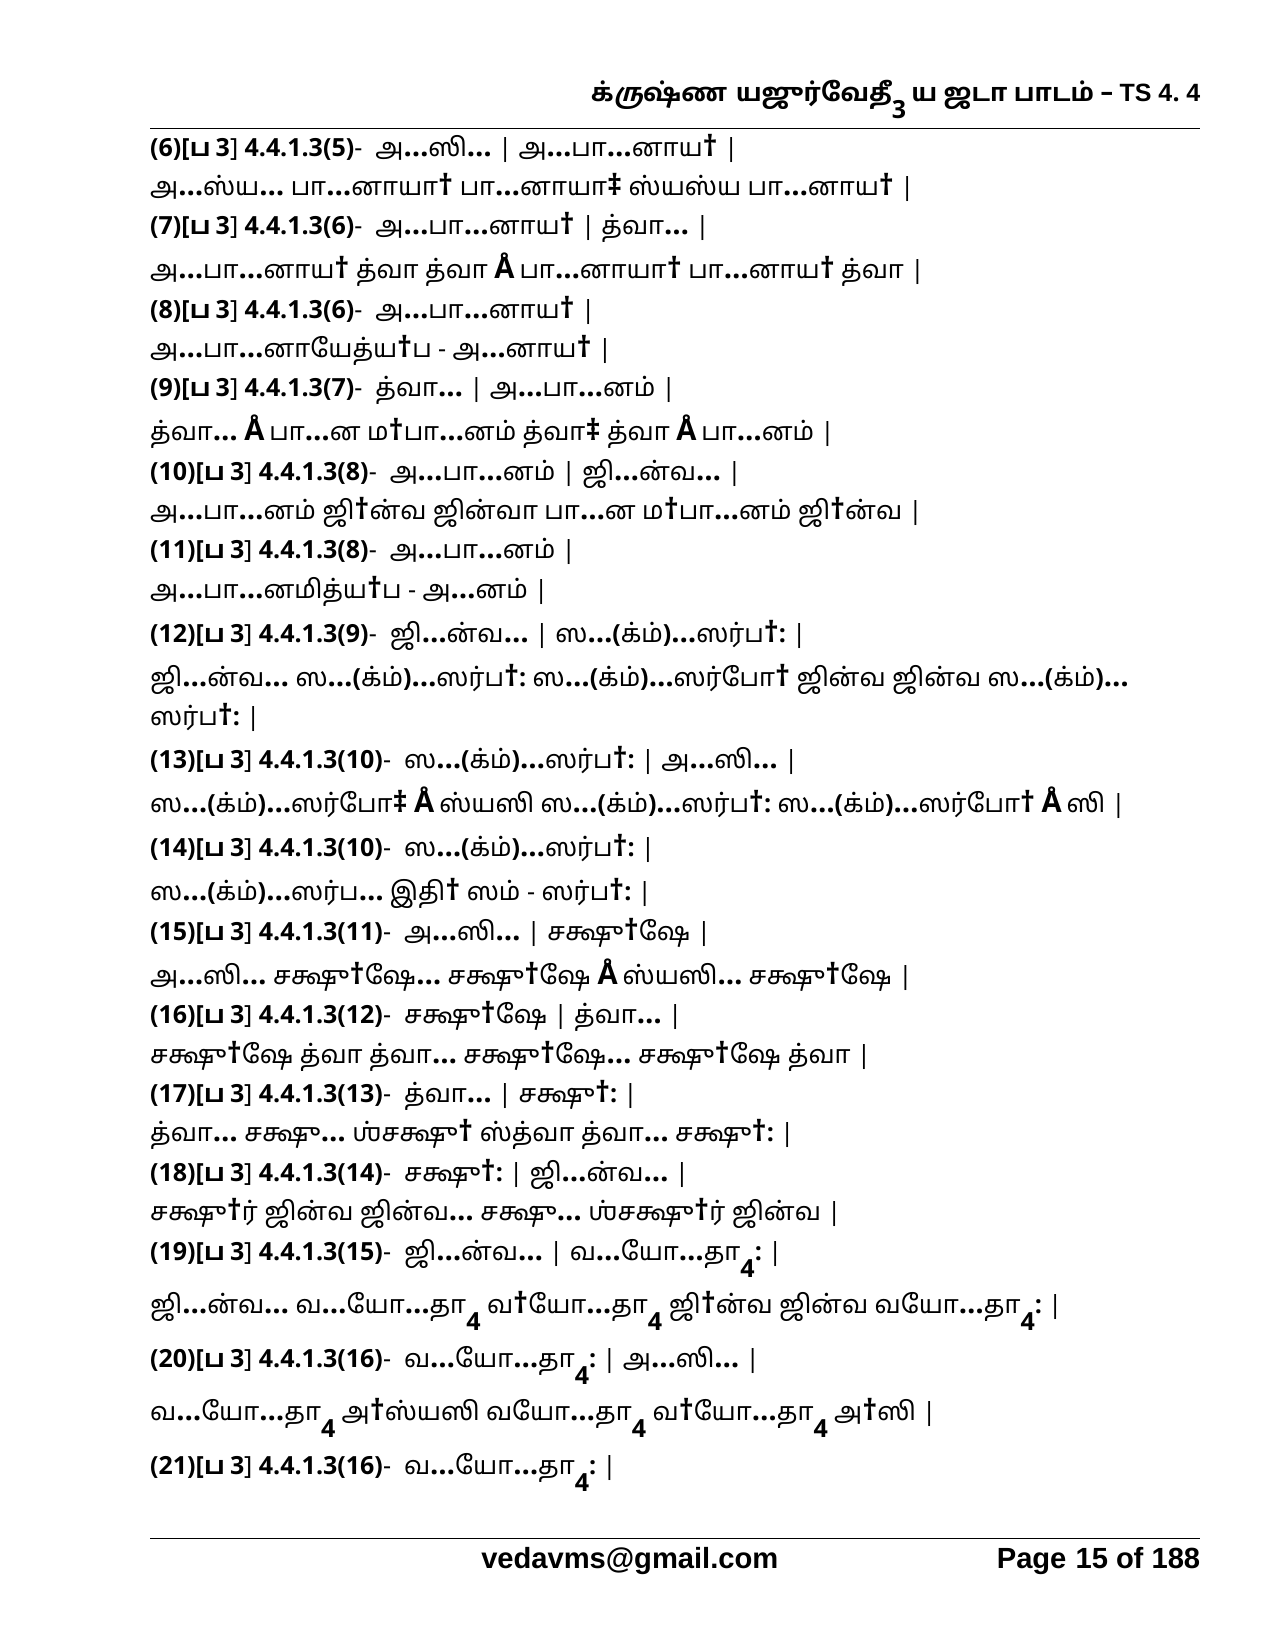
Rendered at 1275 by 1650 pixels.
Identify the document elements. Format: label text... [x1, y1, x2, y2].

text (13)[ப3] 4.4.1.3(10)- ஸ…(க்ம்)…ஸர்ப†: | அ…ஸி… | [150, 738, 1200, 780]
text சக்ஷு†ஷே த்வா த்வா… சக்ஷு†ஷே… சக்ஷு†ஷே த்வா | [150, 1036, 1200, 1074]
text ஸ…(க்ம்)…ஸர்போ‡ Åஸ்யஸி ஸ…(க்ம்)…ஸர்ப†: ஸ…(க்ம்)…ஸர்போ† Åஸி | [150, 782, 1200, 824]
text (9)[ப3] 4.4.1.3(7)- த்வா… | அ…பா…னம் | [150, 370, 1200, 407]
text (11)[ப3] 4.4.1.3(8)- அ…பா…னம் | [150, 532, 1200, 569]
text அ…ஸ்ய… பா…னாயா† பா…னாயா‡ ஸ்யஸ்ய பா…னாய† | [150, 168, 1200, 206]
text (20)[ப3] 4.4.1.3(16)- வ…யோ…தா4: | அ…ஸி… | [150, 1340, 1200, 1391]
text அ…ஸி… சக்ஷு†ஷே… சக்ஷு†ஷே Åஸ்யஸி… சக்ஷு†ஷே | [150, 953, 1200, 995]
text ஜி…ன்வ… ஸ…(க்ம்)…ஸர்ப†: ஸ…(க்ம்)…ஸர்போ† ஜின்வ ஜின்வ ஸ…(க்ம்)…ஸர்ப†: | [150, 655, 1200, 736]
text (17)[ப3] 4.4.1.3(13)- த்வா… | சக்ஷு†: | [150, 1076, 1200, 1113]
text (19)[ப3] 4.4.1.3(15)- ஜி…ன்வ… | வ…யோ…தா4: | [150, 1233, 1200, 1284]
text த்வா… Åபா…ன ம†பா…னம் த்வா‡ த்வா Åபா…னம் | [150, 409, 1200, 451]
text த்வா… சக்ஷு… ஶ்சக்ஷு† ஸ்த்வா த்வா… சக்ஷு†: | [150, 1115, 1200, 1153]
text ஜி…ன்வ… வ…யோ…தா4 வ†யோ…தா4 ஜி†ன்வ ஜின்வ வயோ…தா4: | [150, 1287, 1200, 1338]
text (16)[ப3] 4.4.1.3(12)- சக்ஷு†ஷே | த்வா… | [150, 997, 1200, 1034]
text சக்ஷு†ர் ஜின்வ ஜின்வ… சக்ஷு… ஶ்சக்ஷு†ர் ஜின்வ | [150, 1194, 1200, 1231]
text வ…யோ…தா4 அ†ஸ்யஸி வயோ…தா4 வ†யோ…தா4 அ†ஸி | [150, 1394, 1200, 1445]
text (7)[ப3] 4.4.1.3(6)- அ…பா…னாய† | த்வா… | [150, 208, 1200, 245]
text அ…பா…னாய† த்வா த்வா Åபா…னாயா† பா…னாய† த்வா | [150, 247, 1200, 289]
text (21)[ப3] 4.4.1.3(16)- வ…யோ…தா4: | [150, 1447, 1200, 1498]
text (14)[ப3] 4.4.1.3(10)- ஸ…(க்ம்)…ஸர்ப†: | [150, 826, 1200, 868]
text அ…பா…னாயேத்ய†ப - அ…னாய† | [150, 331, 1200, 368]
text (10)[ப3] 4.4.1.3(8)- அ…பா…னம் | ஜி…ன்வ… | [150, 453, 1200, 491]
text அ…பா…னமித்ய†ப - அ…னம் | [150, 571, 1200, 609]
text (15)[ப3] 4.4.1.3(11)- அ…ஸி… | சக்ஷு†ஷே | [150, 914, 1200, 951]
text (18)[ப3] 4.4.1.3(14)- சக்ஷு†: | ஜி…ன்வ… | [150, 1154, 1200, 1192]
text அ…பா…னம் ஜி†ன்வ ஜின்வா பா…ன ம†பா…னம் ஜி†ன்வ | [150, 493, 1200, 530]
text (12)[ப3] 4.4.1.3(9)- ஜி…ன்வ… | ஸ…(க்ம்)…ஸர்ப†: | [150, 611, 1200, 653]
text ஸ…(க்ம்)…ஸர்ப… இதி† ஸம் - ஸர்ப†: | [150, 870, 1200, 912]
text (6)[ப3] 4.4.1.3(5)- அ…ஸி… | அ…பா…னாய† | [150, 129, 1200, 167]
text (8)[ப3] 4.4.1.3(6)- அ…பா…னாய† | [150, 291, 1200, 329]
